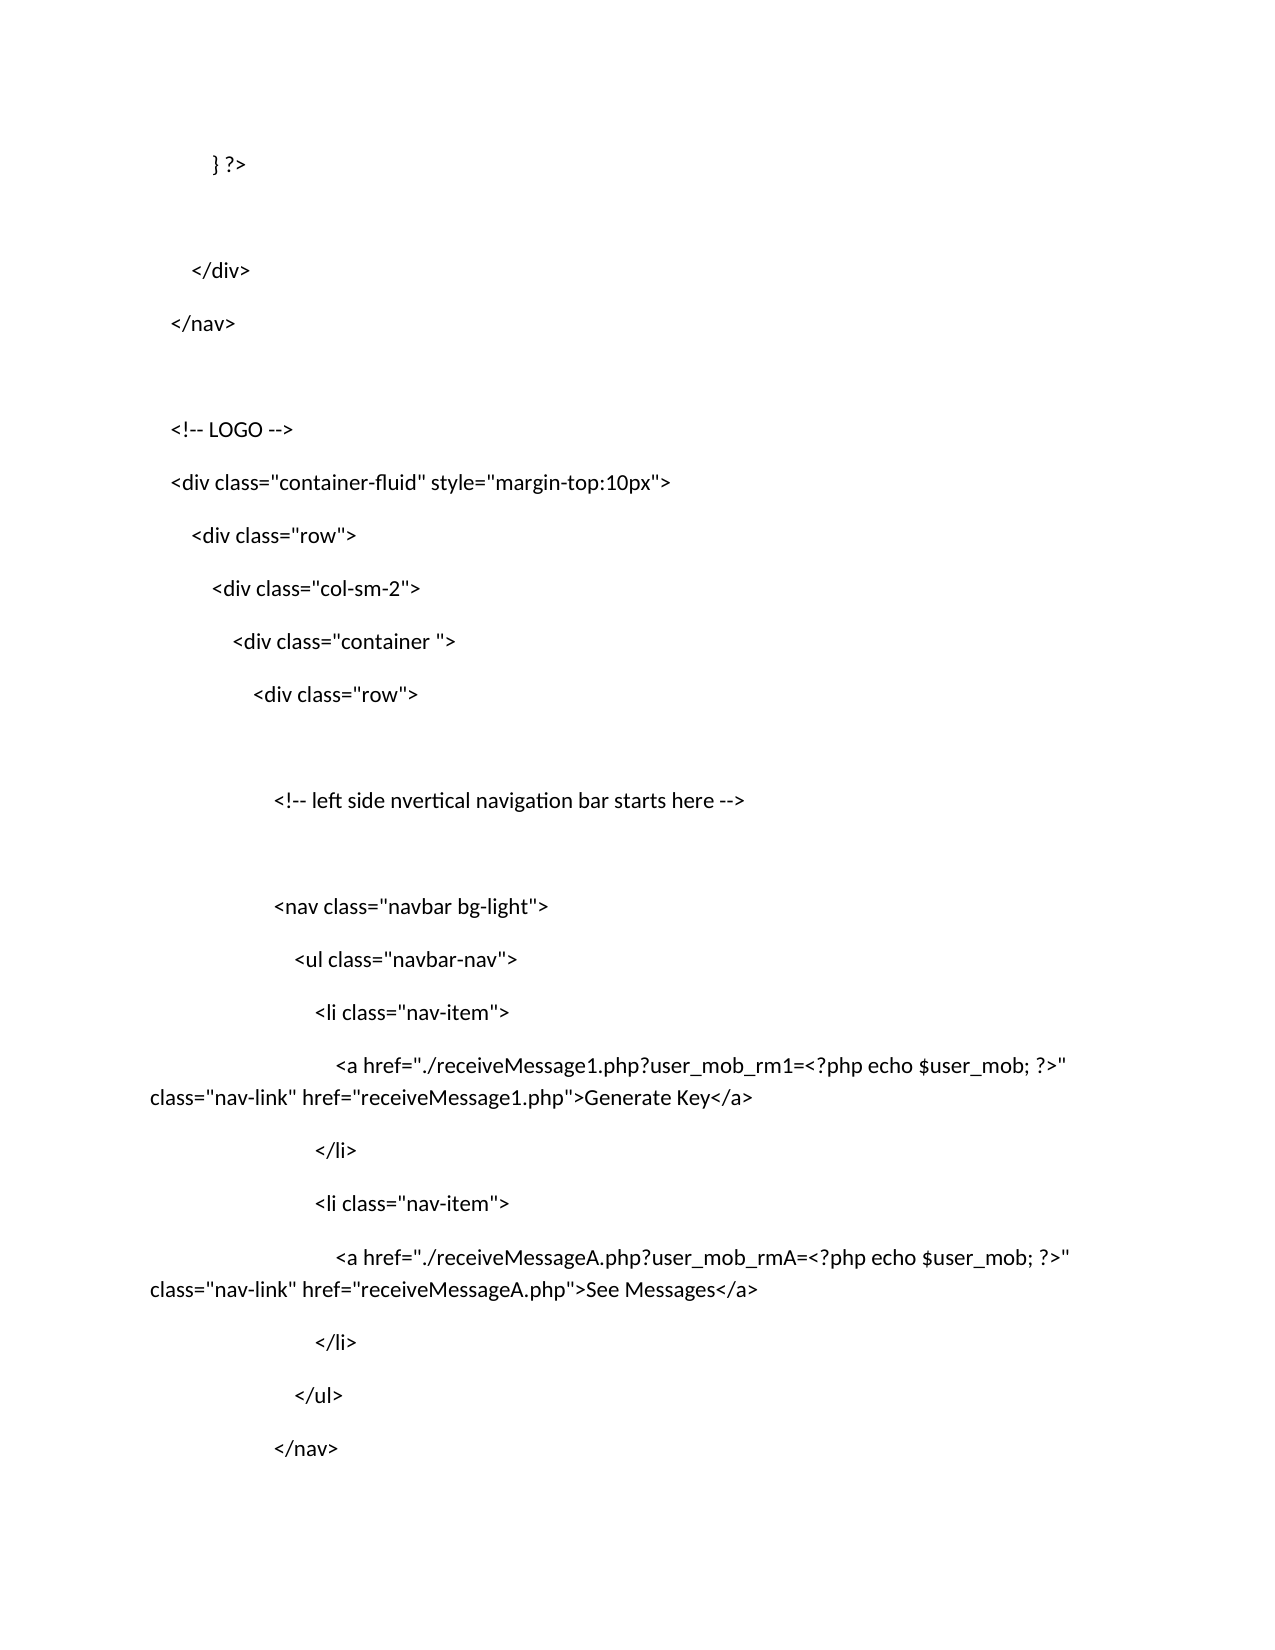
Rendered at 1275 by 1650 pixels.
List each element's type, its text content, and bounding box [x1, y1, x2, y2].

text </li> [150, 1137, 1125, 1164]
text </nav> [150, 309, 1125, 337]
text <li class="nav-item"> [150, 1189, 1125, 1218]
text <div class="row"> [150, 680, 1125, 708]
text <div class="col-sm-2"> [150, 574, 1125, 602]
text </ul> [150, 1381, 1125, 1409]
text <div class="row"> [150, 521, 1125, 549]
text <a href="./receiveMessage1.php?user_mob_rm1=<?php echo $user_mob; ?>" class="nav-link" href="receiveMessage1.php">Generate Key</a> [150, 1051, 1125, 1112]
text <div class="container-fluid" style="margin-top:10px"> [150, 468, 1125, 496]
text <div class="container "> [150, 627, 1125, 655]
text </li> [150, 1328, 1125, 1356]
text <!-- left side nvertical navigation bar starts here --> [150, 786, 1125, 814]
text </div> [150, 256, 1125, 284]
text <ul class="navbar-nav"> [150, 945, 1125, 973]
text </nav> [150, 1434, 1125, 1462]
text <a href="./receiveMessageA.php?user_mob_rmA=<?php echo $user_mob; ?>" class="nav-link" href="receiveMessageA.php">See Messages</a> [150, 1243, 1125, 1303]
text <li class="nav-item"> [150, 998, 1125, 1026]
text } ?> [150, 150, 1125, 178]
text <nav class="navbar bg-light"> [150, 892, 1125, 920]
text <!-- LOGO --> [150, 415, 1125, 443]
